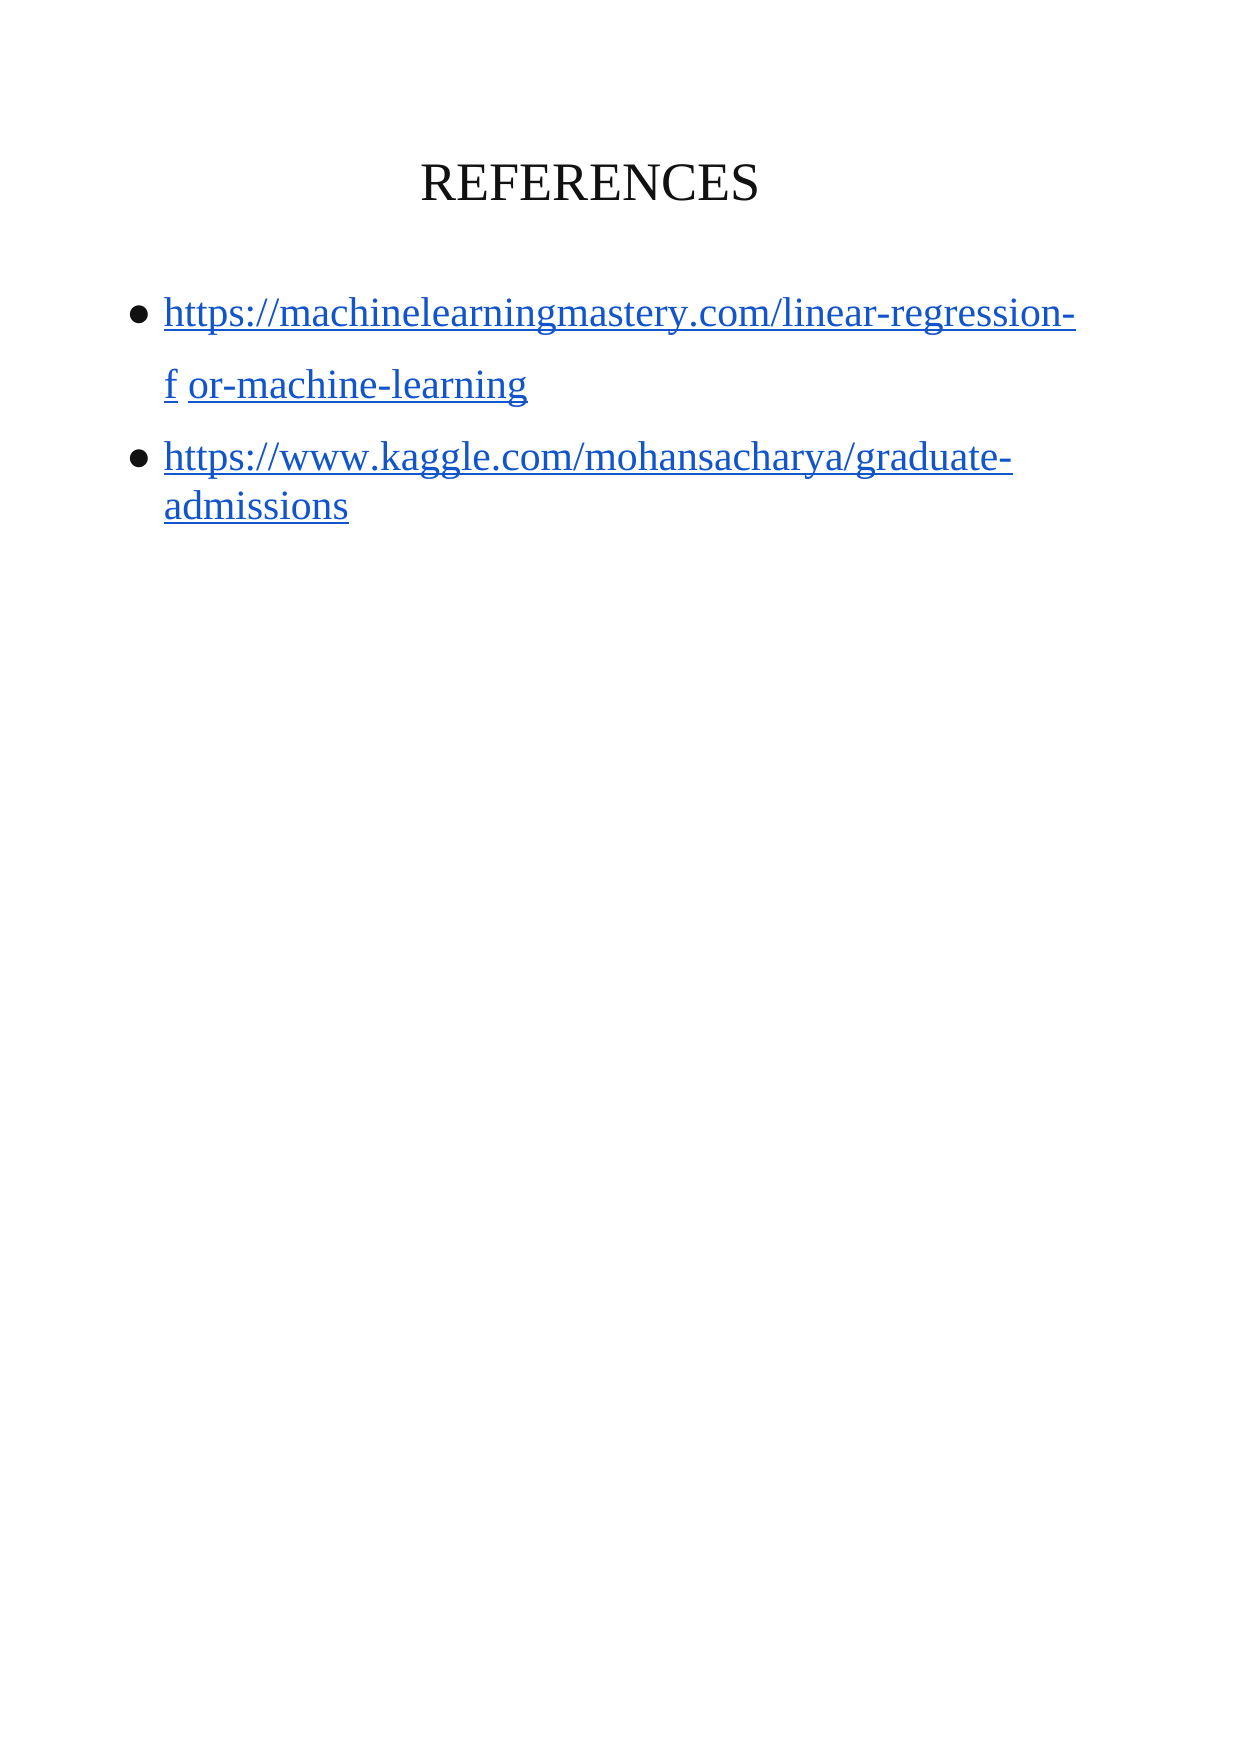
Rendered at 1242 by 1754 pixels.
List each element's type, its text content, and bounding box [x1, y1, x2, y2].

list https://www.kaggle.com/mohansacharya/graduate- admissions [126, 431, 1013, 528]
list https://machinelearningmastery.com/linear-regression-f or-machine-learning [126, 287, 1088, 407]
text REFERENCES [35, 150, 1145, 212]
